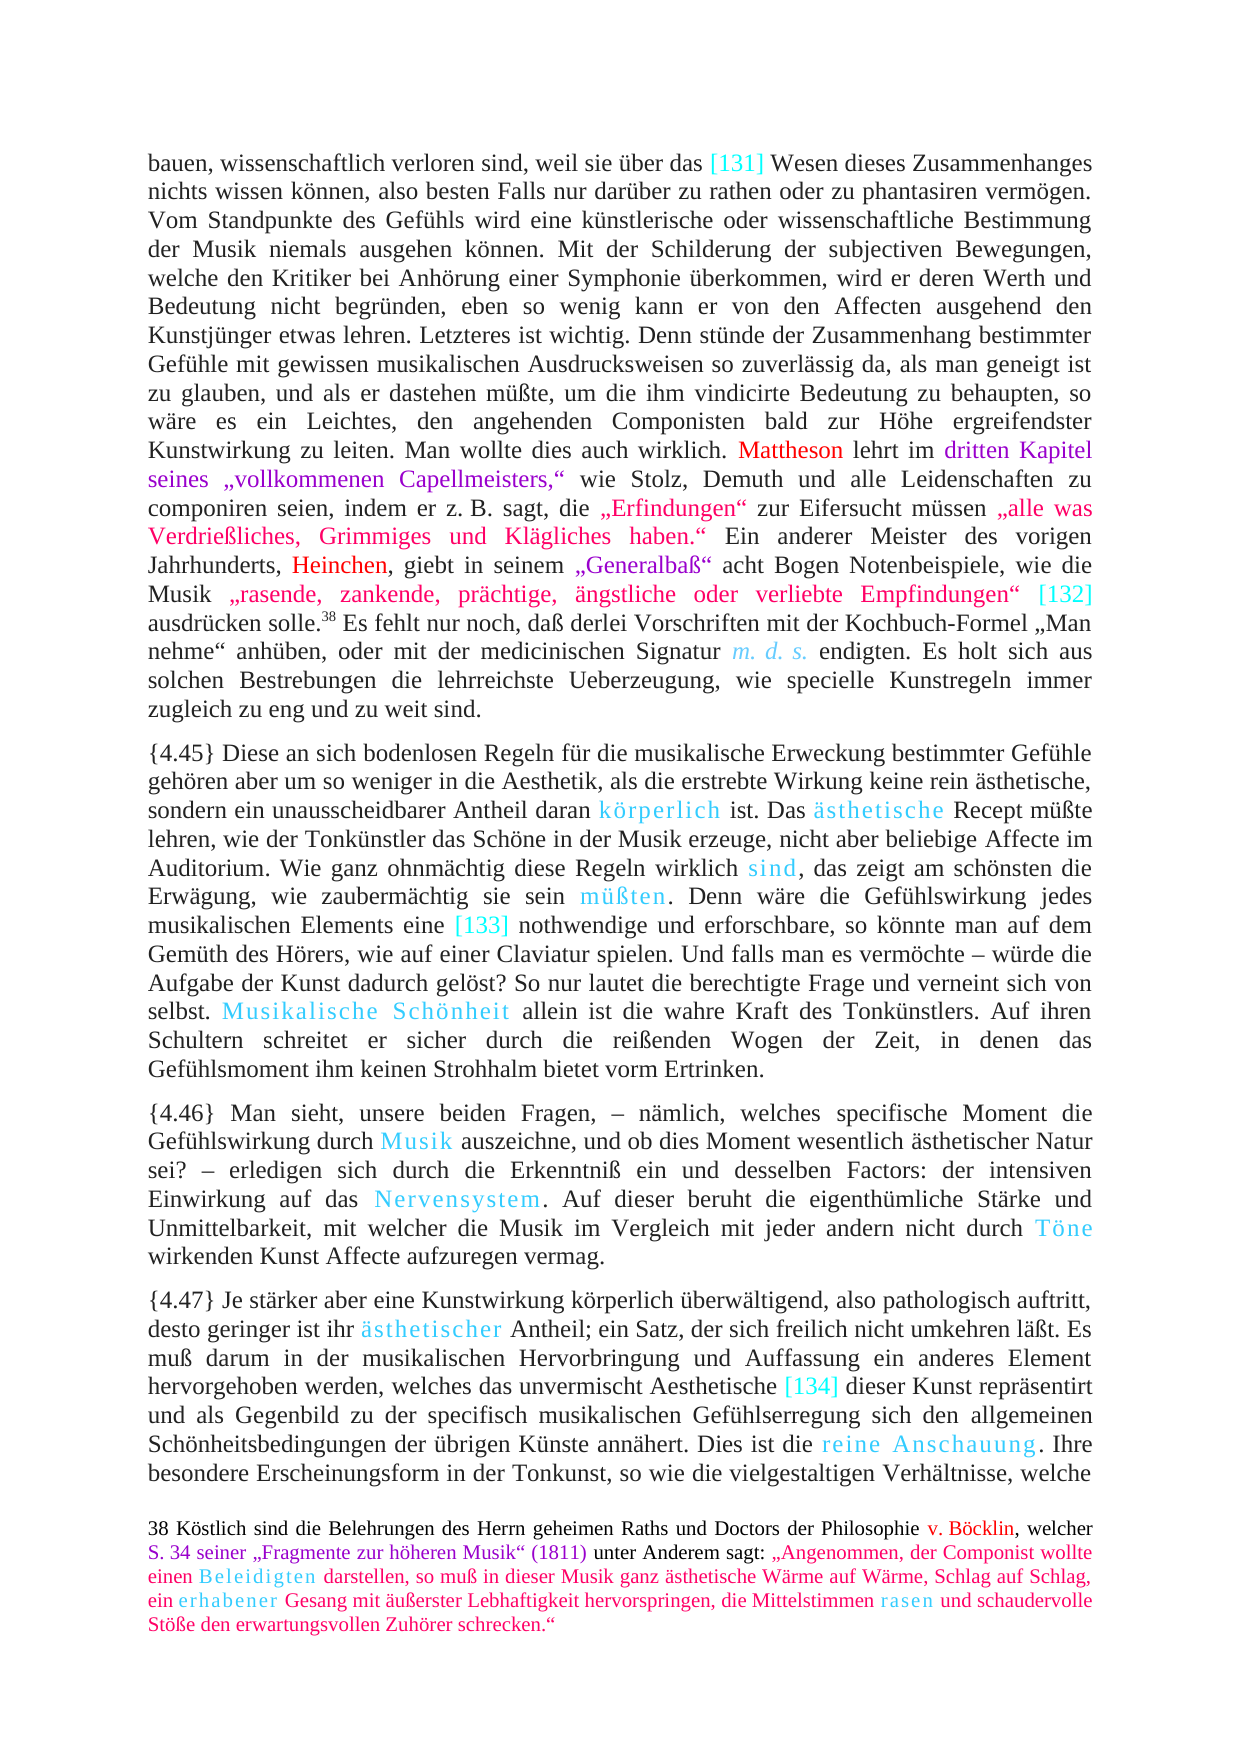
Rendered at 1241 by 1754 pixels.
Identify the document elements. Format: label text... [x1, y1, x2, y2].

text {4.44} Aus diesem Resultate ergiebt sich für die Aesthetik der Tonkunst die Betrachtung, daß diejenigen Theoretiker, welche das Princip des Schönen in der Musik auf Gefühlswirkungen bauen, wissenschaftlich verloren sind, weil sie über das [131] Wesen dieses Zusammenhanges nichts wissen können, also besten Falls nur darüber zu rathen oder zu phantasiren vermögen. Vom Standpunkte des Gefühls wird eine künstlerische oder wissenschaftliche Bestimmung der Musik niemals ausgehen können. Mit der Schilderung der subjectiven Bewegungen, welche den Kritiker bei Anhörung einer Symphonie überkommen, wird er deren Werth und Bedeutung nicht begründen, eben so wenig kann er von den Affecten ausgehend den Kunstjünger etwas lehren. Letzteres ist wichtig. Denn stünde der Zusammenhang bestimmter Gefühle mit gewissen musikalischen Ausdrucksweisen so zuverlässig da, als man geneigt ist zu glauben, und als er dastehen müßte, um die ihm vindicirte Bedeutung zu behaupten, so wäre es ein Leichtes, den angehenden Componisten bald zur Höhe ergreifendster Kunstwirkung zu leiten. Man wollte dies auch wirklich. Mattheson lehrt im dritten Kapitel seines „vollkommenen Capellmeisters,“ wie Stolz, Demuth und alle Leidenschaften zu componiren seien, indem er z. B. sagt, die „Erfindungen“ zur Eifersucht müssen „alle was Verdrießliches, Grimmiges und Klägliches haben.“ Ein anderer Meister des vorigen Jahrhunderts, Heinchen, giebt in seinem „Generalbaß“ acht Bogen Notenbeispiele, wie die Musik „rasende, zankende, prächtige, ängstliche oder verliebte Empfindungen“ [132] ausdrücken solle. Es fehlt nur noch, daß derlei Vorschriften mit der Kochbuch-Formel „Man nehme“ anhüben, oder mit der medicinischen Signatur m. d. s. endigten. Es holt sich aus solchen Bestrebungen die lehrreichste Ueberzeugung, wie specielle Kunstregeln immer zugleich zu eng und zu weit sind. [148, 148, 1093, 723]
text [148, 1285, 1093, 1486]
text {4.46} Man sieht, unsere beiden Fragen, – nämlich, welches specifische Moment die Gefühlswirkung durch Musik auszeichne, und ob dies Moment wesentlich ästhetischer Natur sei? – erledigen sich durch die Erkenntniß ein und desselben Factors: der intensiven Einwirkung auf das Nervensystem. Auf dieser beruht die eigenthümliche Stärke und Unmittelbarkeit, mit welcher die Musik im Vergleich mit jeder andern nicht durch Töne wirkenden Kunst Affecte aufzuregen vermag. [148, 1098, 1093, 1270]
text {4.45} Diese an sich bodenlosen Regeln für die musikalische Erweckung bestimmter Gefühle gehören aber um so weniger in die Aesthetik, als die erstrebte Wirkung keine rein ästhetische, sondern ein unausscheidbarer Antheil daran körperlich ist. Das ästhetische Recept müßte lehren, wie der Tonkünstler das Schöne in der Musik erzeuge, nicht aber beliebige Affecte im Auditorium. Wie ganz ohnmächtig diese Regeln wirklich sind, das zeigt am schönsten die Erwägung, wie zaubermächtig sie sein müßten. Denn wäre die Gefühlswirkung jedes musikalischen Elements eine [133] nothwendige und erforschbare, so könnte man auf dem Gemüth des Hörers, wie auf einer Claviatur spielen. Und falls man es vermöchte – würde die Aufgabe der Kunst dadurch gelöst? So nur lautet die berechtigte Frage und verneint sich von selbst. Musikalische Schönheit allein ist die wahre Kraft des Tonkünstlers. Auf ihren Schultern schreitet er sicher durch die reißenden Wogen der Zeit, in denen das Gefühlsmoment ihm keinen Strohhalm bietet vorm Ertrinken. [148, 738, 1093, 1083]
